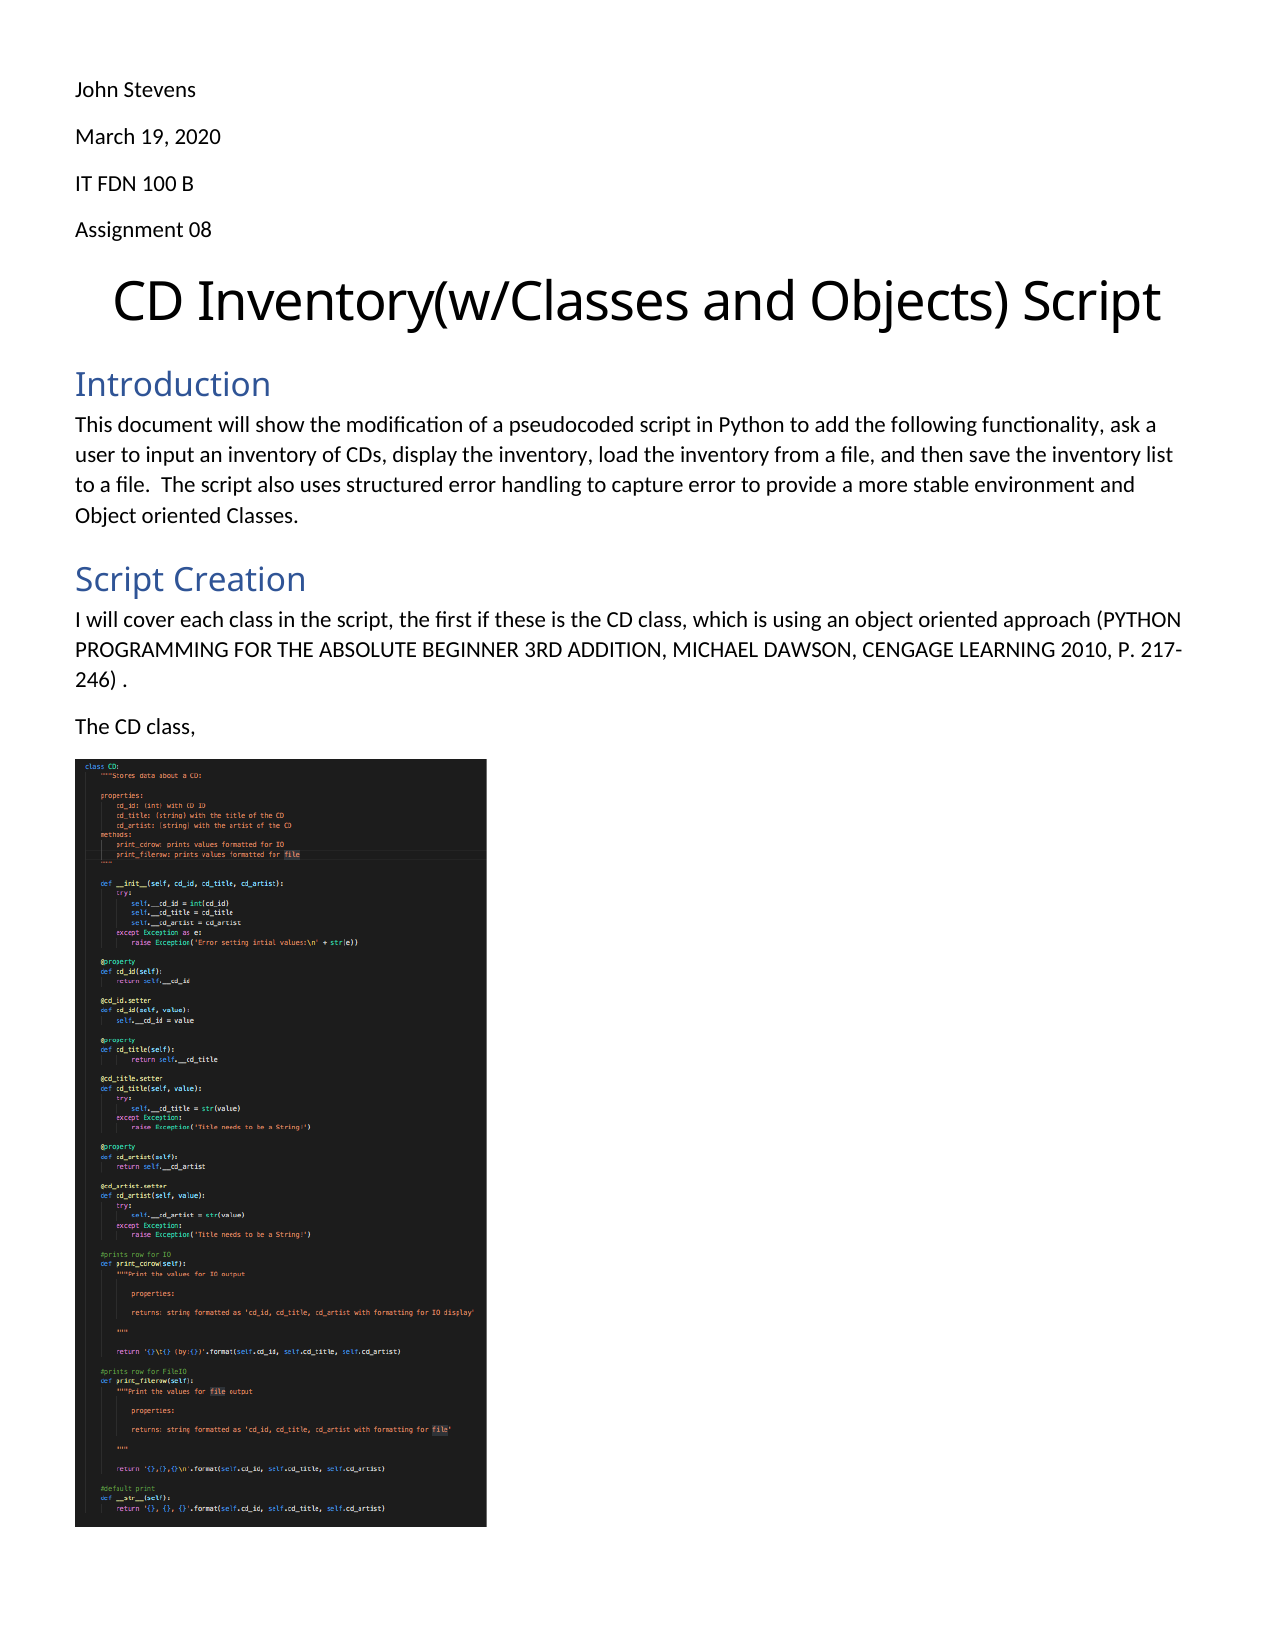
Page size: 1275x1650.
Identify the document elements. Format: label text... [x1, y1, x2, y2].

subtitle Script Creation [75, 556, 1200, 601]
title CD Inventory(w/Classes and Objects) Script [75, 262, 1200, 336]
text I will cover each class in the script, the first if these is the CD class, which is using an object oriented approach (PYTHON PROGRAMMING FOR THE ABSOLUTE BEGINNER 3RD ADDITION, MICHAEL DAWSON, CENGAGE LEARNING 2010, P. 217-246) . [75, 605, 1200, 693]
text John Stevens [75, 75, 1200, 103]
text Assignment 08 [75, 216, 1200, 244]
text The CD class, [75, 712, 1200, 740]
text March 19, 2020 [75, 122, 1200, 150]
text IT FDN 100 B [75, 169, 1200, 197]
text This document will show the modification of a pseudocoded script in Python to add the following functionality, ask a user to input an inventory of CDs, display the inventory, load the inventory from a file, and then save the inventory list to a file. The script also uses structured error handling to capture error to provide a more stable environment and Object oriented Classes. [75, 410, 1200, 529]
subtitle Introduction [75, 361, 1200, 407]
picture [75, 759, 487, 1527]
